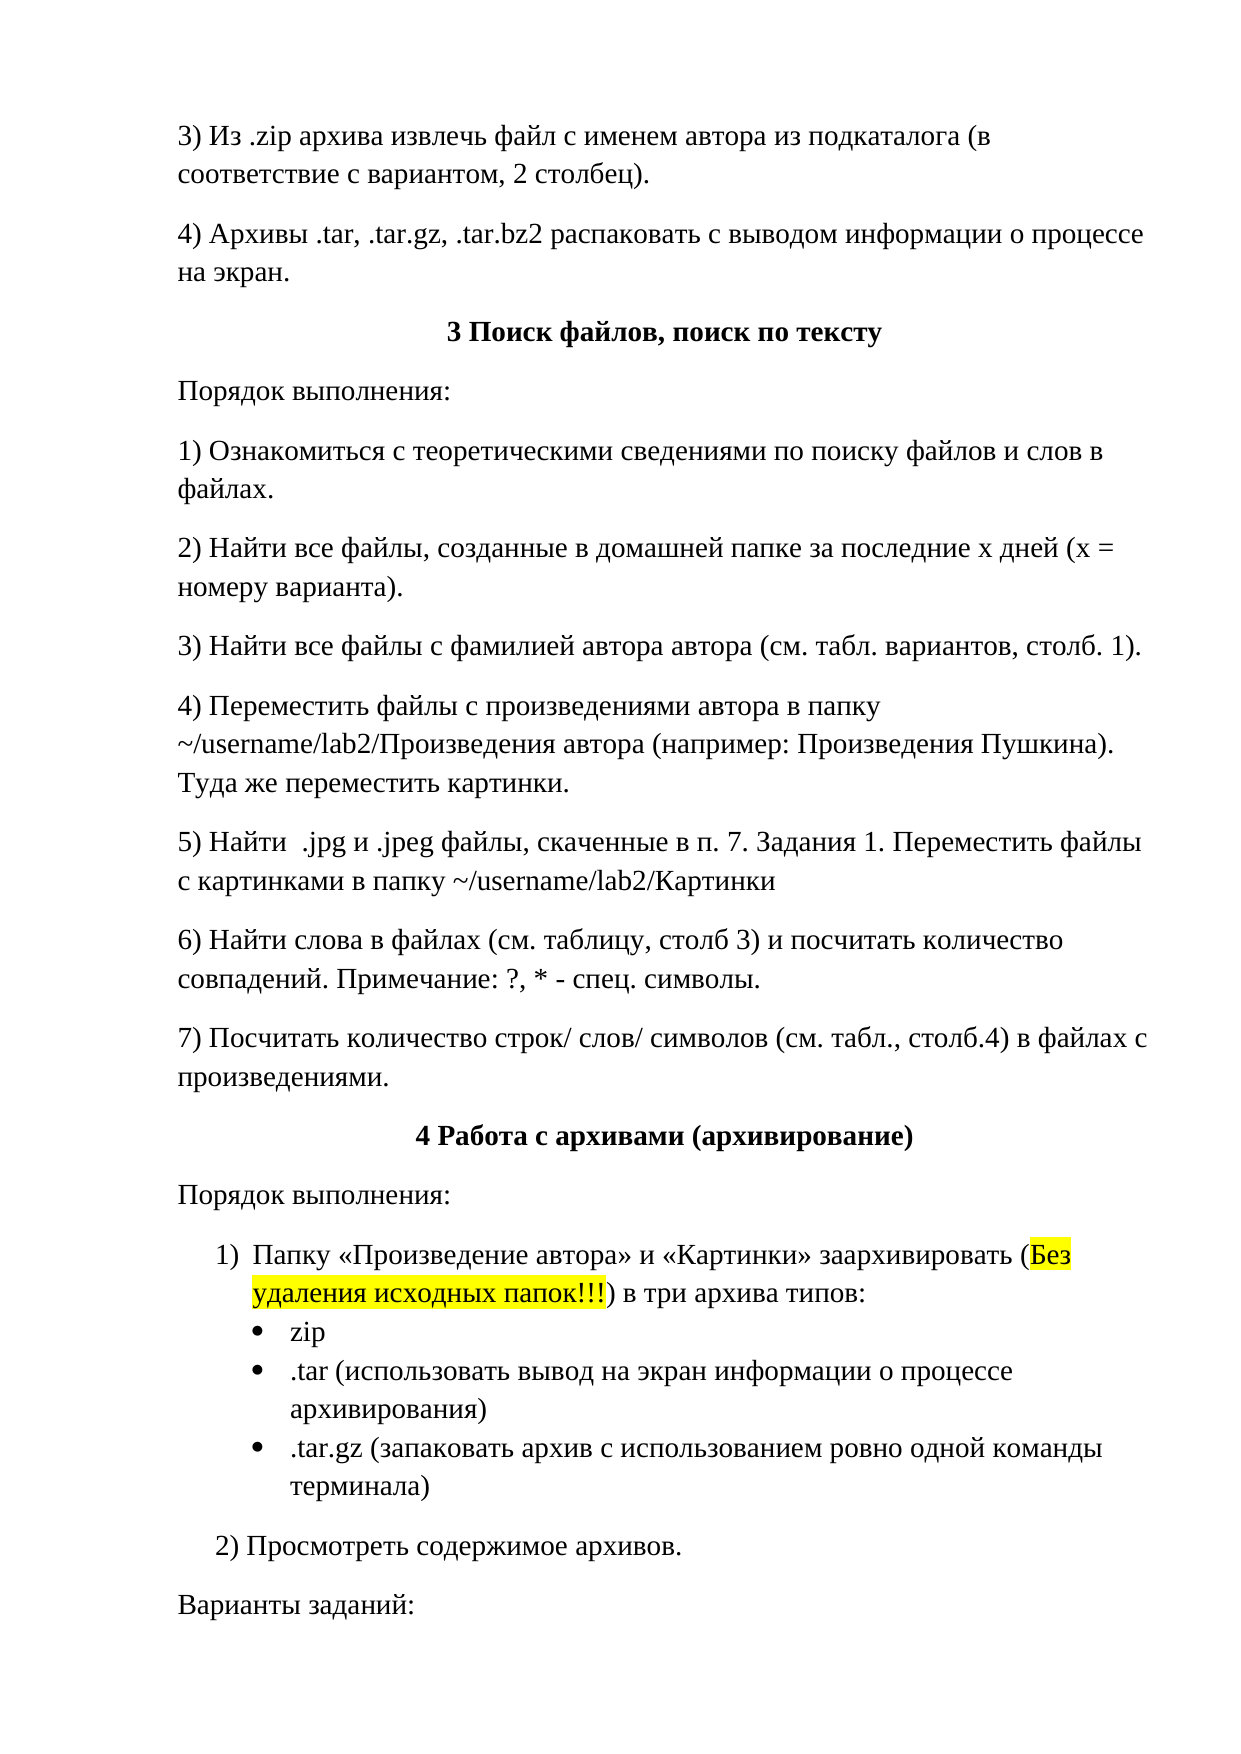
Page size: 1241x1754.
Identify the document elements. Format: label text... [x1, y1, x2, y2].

text 4) Архивы .tar, .tar.gz, .tar.bz2 распаковать с выводом информации о процессе на экран. [177, 216, 1152, 288]
text Варианты заданий: [177, 1587, 1152, 1621]
text 2) Просмотреть содержимое архивов. [215, 1528, 1152, 1561]
text 2) Найти все файлы, созданные в домашней папке за последние x дней (х = номеру варианта). [177, 531, 1152, 603]
text 3 Поиск файлов, поиск по тексту [177, 314, 1152, 347]
list Папку «Произведение автора» и «Картинки» заархивировать (Без удаления исходных папок!!!) в три архива типов: [215, 1237, 1152, 1309]
text 4 Работа с архивами (архивирование) [177, 1118, 1152, 1152]
text Порядок выполнения: [177, 373, 1152, 407]
list .tar.gz (запаковать архив с использованием ровно одной команды терминала) [252, 1430, 1152, 1502]
text 6) Найти слова в файлах (см. таблицу, столб 3) и посчитать количество совпадений. Примечание: ?, * - спец. символы. [177, 922, 1152, 994]
list .tar (использовать вывод на экран информации о процессе архивирования) [252, 1353, 1152, 1425]
text 7) Посчитать количество строк/ слов/ символов (см. табл., столб.4) в файлах с произведениями. [177, 1020, 1152, 1092]
text 1) Ознакомиться с теоретическими сведениями по поиску файлов и слов в файлах. [177, 433, 1152, 505]
text 4) Переместить файлы с произведениями автора в папку ~/username/lab2/Произведения автора (например: Произведения Пушкина). Туда же переместить картинки. [177, 688, 1152, 798]
text 3) Из .zip архива извлечь файл с именем автора из подкаталога (в соответствие с вариантом, 2 столбец). [177, 118, 1152, 190]
list zip [252, 1314, 1152, 1348]
text Порядок выполнения: [177, 1177, 1152, 1211]
text 3) Найти все файлы c фамилией автора автора (см. табл. вариантов, столб. 1). [177, 628, 1152, 662]
text 5) Найти .jpg и .jpeg файлы, скаченные в п. 7. Задания 1. Переместить файлы с картинками в папку ~/username/lab2/Картинки [177, 824, 1152, 896]
